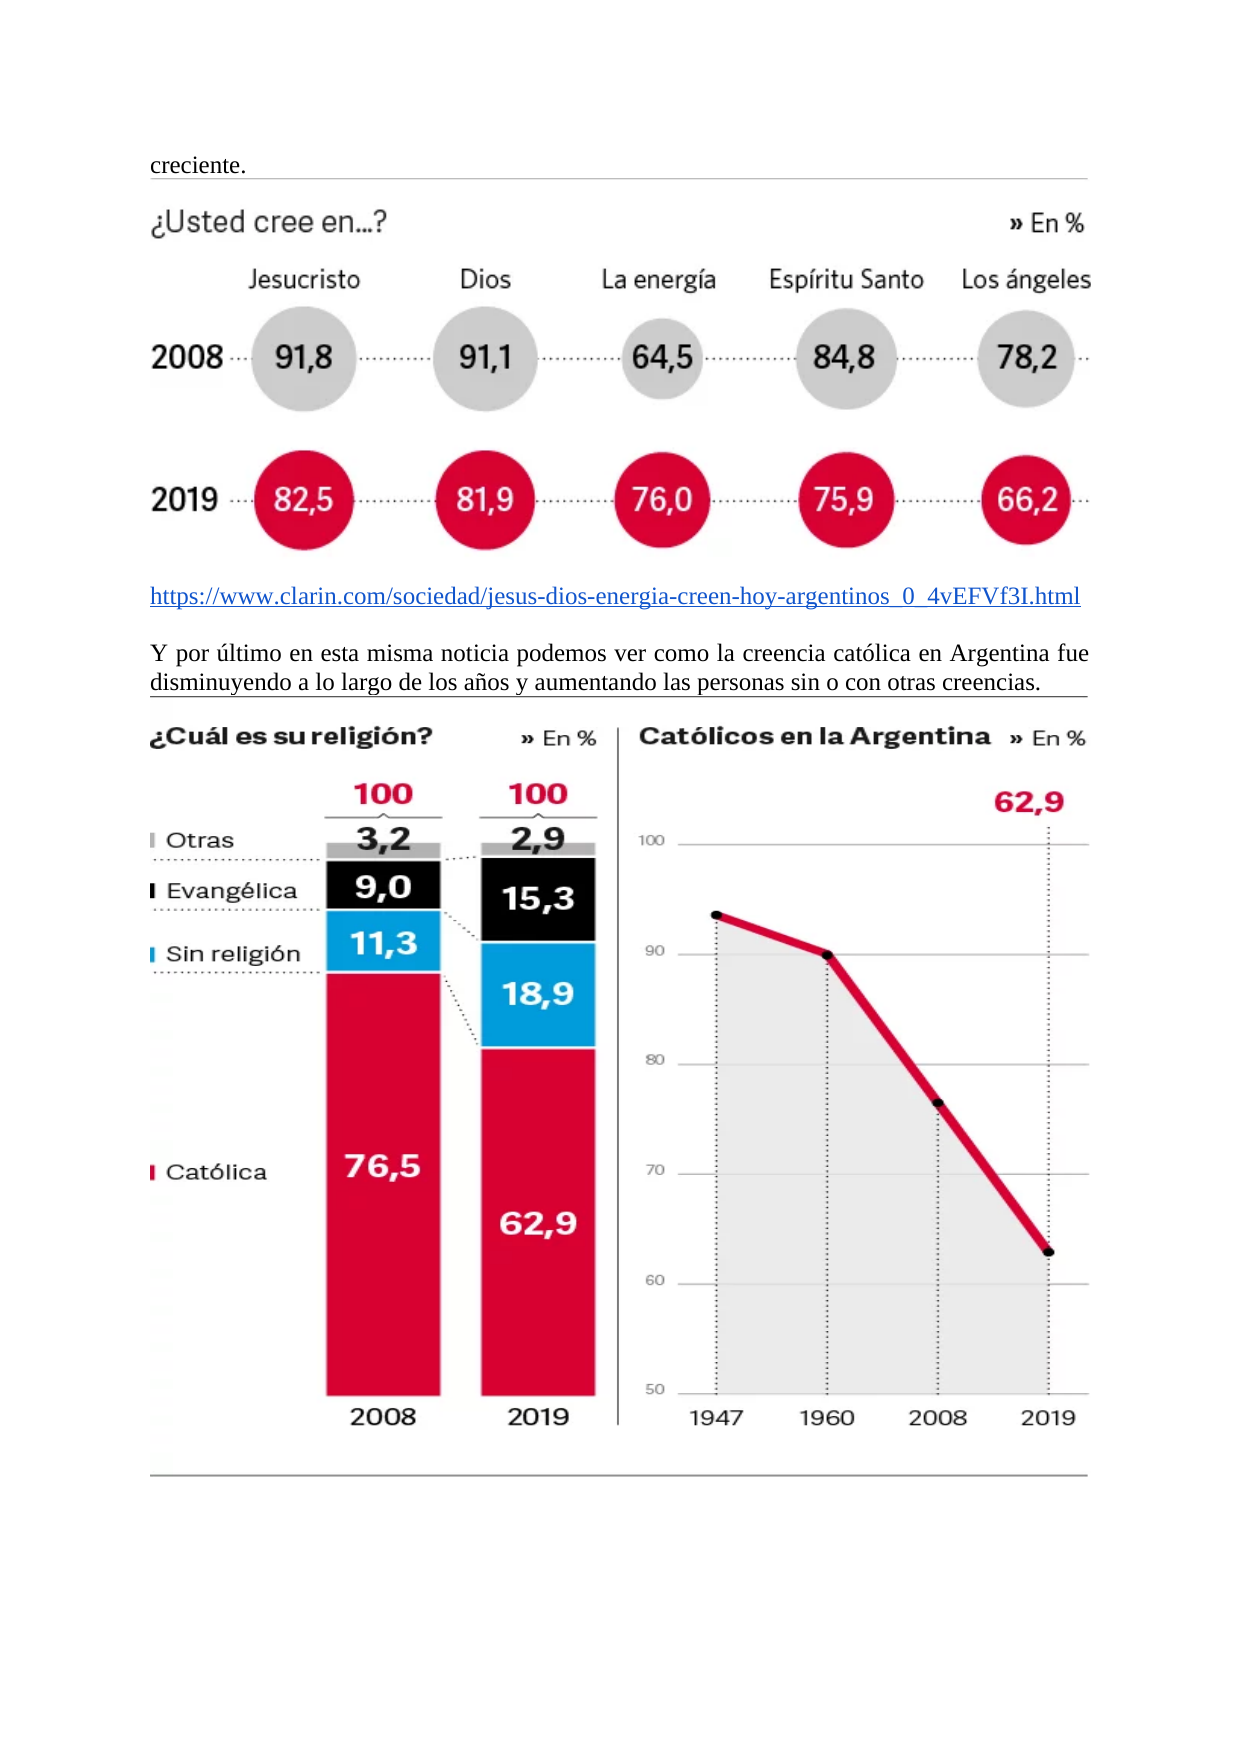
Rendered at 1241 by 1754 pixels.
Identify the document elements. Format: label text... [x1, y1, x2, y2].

text https://www.clarin.com/sociedad/jesus-dios-energia-creen-hoy-argentinos_0_4vEFVf3I.html [150, 581, 1090, 609]
picture [150, 695, 1091, 1477]
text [150, 150, 1090, 178]
text Y por último en esta misma noticia podemos ver como la creencia católica en Argentina fue disminuyendo a lo largo de los años y aumentando las personas sin o con otras creencias. [150, 638, 1090, 695]
picture [150, 178, 1091, 581]
